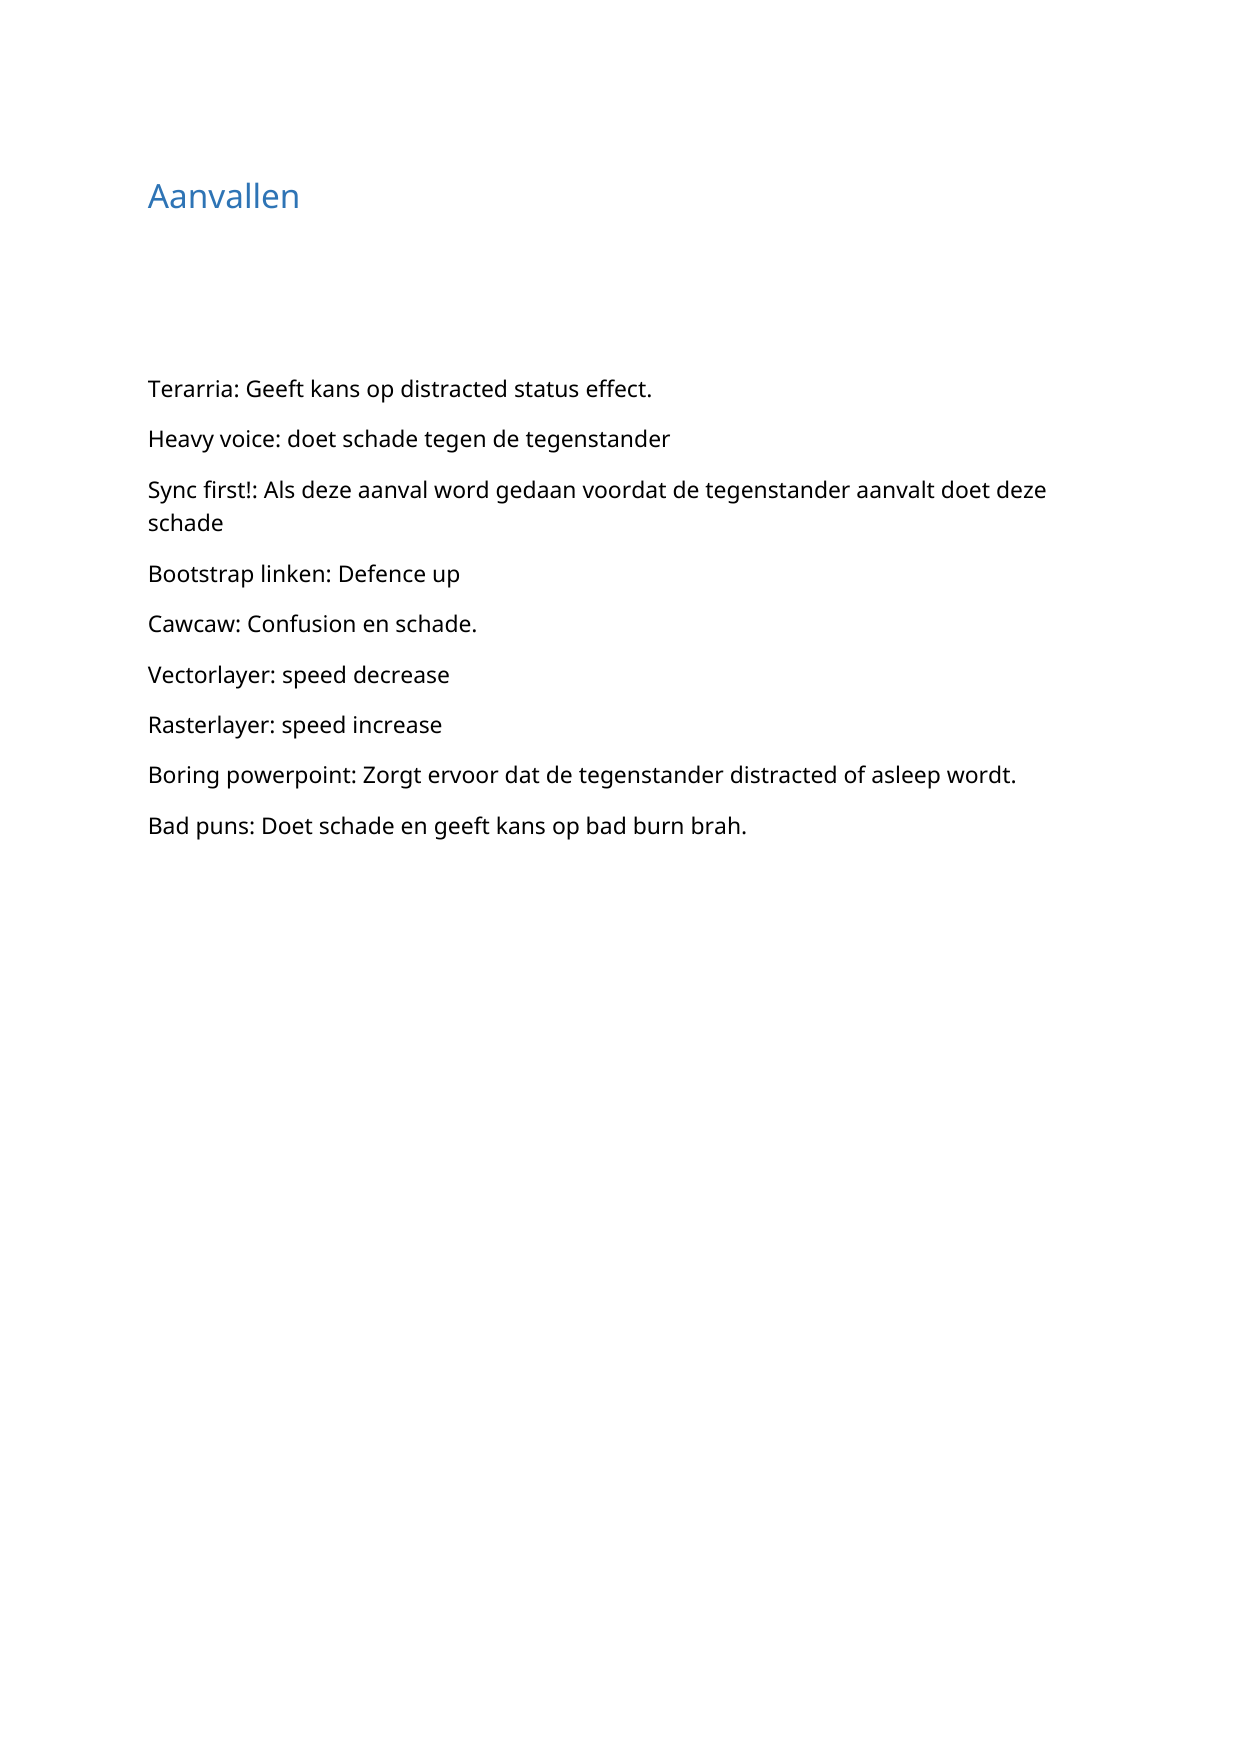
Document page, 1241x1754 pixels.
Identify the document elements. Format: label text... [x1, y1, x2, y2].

text Bad puns: Doet schade en geeft kans op bad burn brah. [148, 810, 1093, 841]
text Vectorlayer: speed decrease [148, 659, 1093, 690]
text Sync first!: Als deze aanval word gedaan voordat de tegenstander aanvalt doet deze schade [148, 474, 1093, 539]
text Rasterlayer: speed increase [148, 709, 1093, 740]
subtitle Aanvallen [148, 173, 1093, 218]
text Cawcaw: Confusion en schade. [148, 608, 1093, 639]
text Terarria: Geeft kans op distracted status effect. [148, 373, 1093, 404]
text Heavy voice: doet schade tegen de tegenstander [148, 423, 1093, 454]
text Bootstrap linken: Defence up [148, 558, 1093, 589]
text Boring powerpoint: Zorgt ervoor dat de tegenstander distracted of asleep wordt. [148, 759, 1093, 791]
